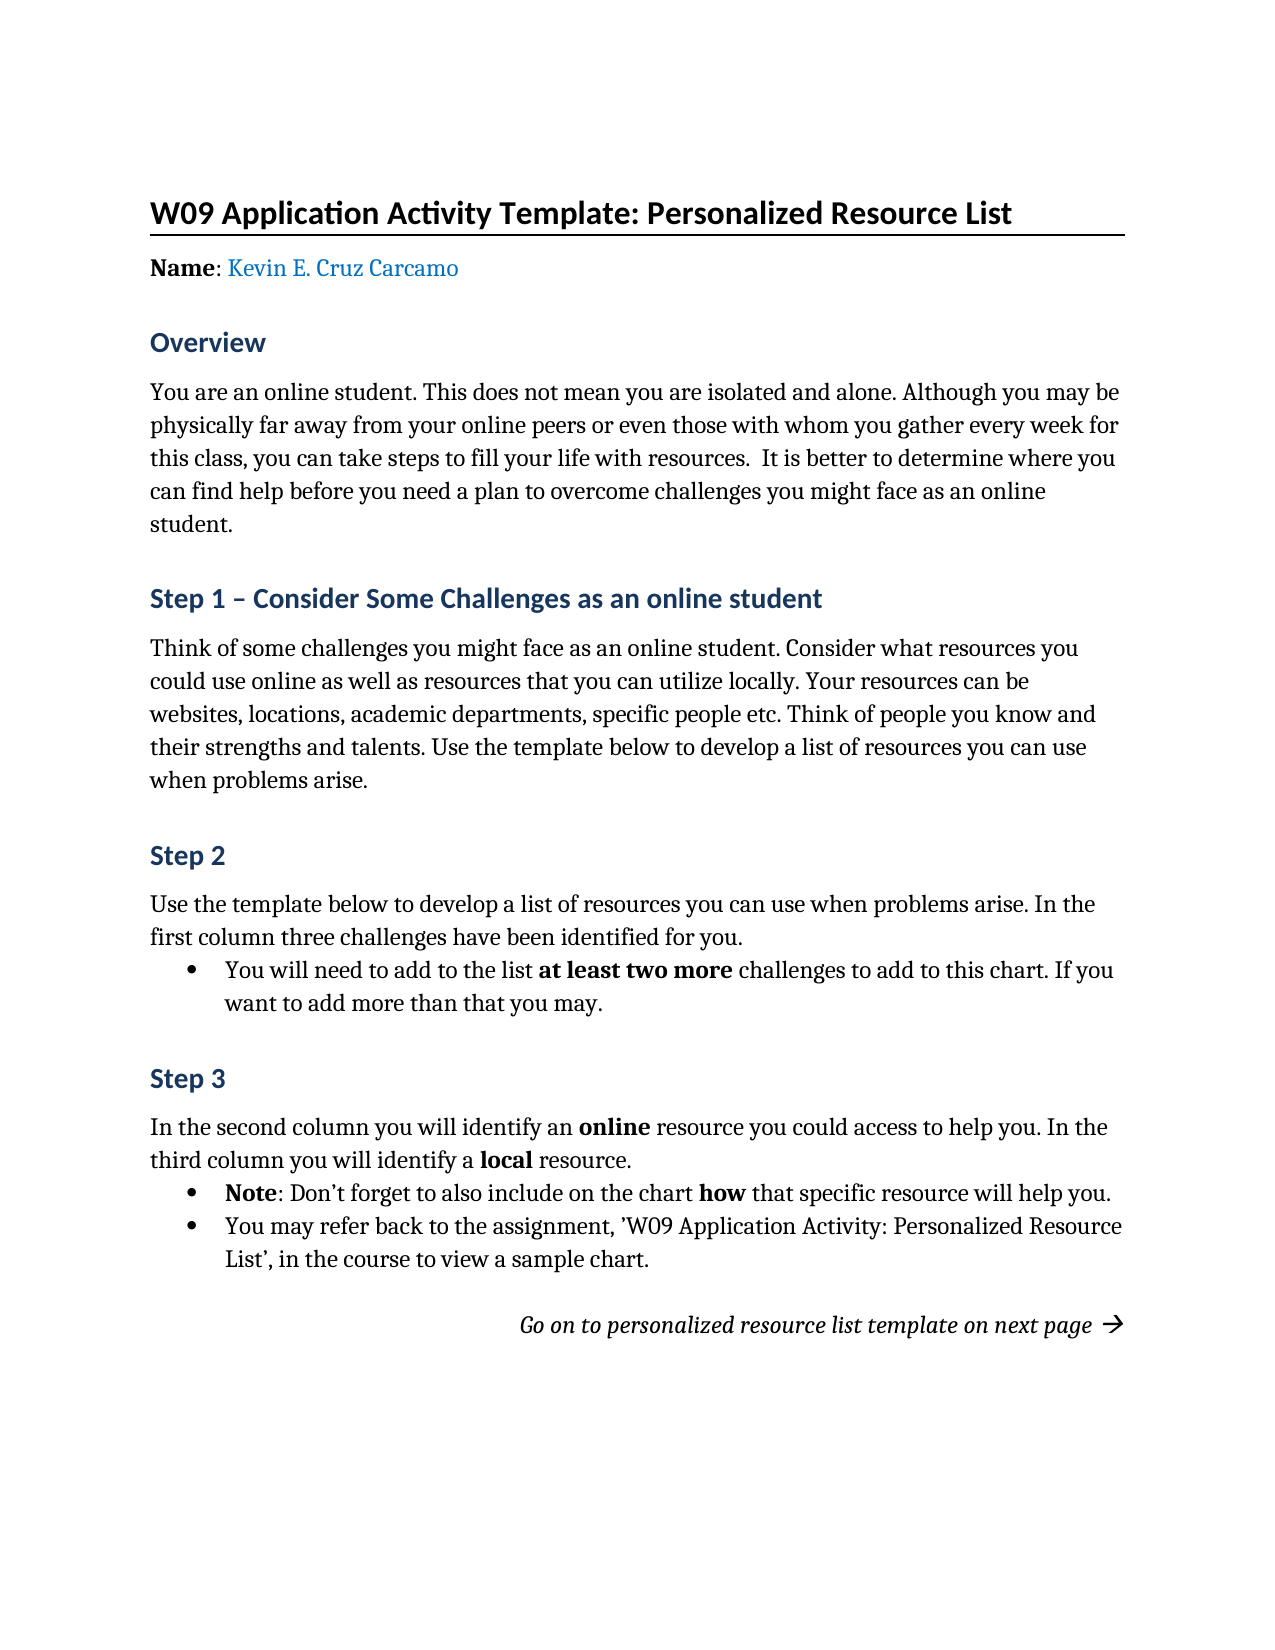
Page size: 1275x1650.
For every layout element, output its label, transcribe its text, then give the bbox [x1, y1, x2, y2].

subtitle W09 Application Activity Template: Personalized Resource List [150, 192, 1125, 234]
text You are an online student. This does not mean you are isolated and alone. Although you may be physically far away from your online peers or even those with whom you gather every week for this class, you can take steps to fill your life with resources. It is better to determine where you can find help before you need a plan to overcome challenges you might face as an online student. [150, 378, 1125, 539]
list You will need to add to the list at least two more challenges to add to this chart. If you want to add more than that you may. [187, 956, 1125, 1018]
text In the second column you will identify an online resource you could access to help you. In the third column you will identify a local resource. [150, 1113, 1125, 1175]
subtitle Step 3 [150, 1060, 1125, 1095]
text Name: Kevin E. Cruz Carcamo [150, 254, 1125, 283]
text Go on to personalized resource list template on next page [150, 1311, 1125, 1340]
subtitle Step 1 – Consider Some Challenges as an online student [150, 581, 1125, 616]
subtitle Step 2 [150, 837, 1125, 872]
subtitle Overview [150, 324, 1125, 360]
text Use the template below to develop a list of resources you can use when problems arise. In the first column three challenges have been identified for you. [150, 890, 1125, 952]
text Think of some challenges you might face as an online student. Consider what resources you could use online as well as resources that you can utilize locally. Your resources can be websites, locations, academic departments, specific people etc. Think of people you know and their strengths and talents. Use the template below to develop a list of resources you can use when problems arise. [150, 634, 1125, 795]
list You may refer back to the assignment, ’W09 Application Activity: Personalized Resource List’, in the course to view a sample chart. [187, 1212, 1125, 1274]
list Note: Don’t forget to also include on the chart how that specific resource will help you. [187, 1179, 1125, 1208]
